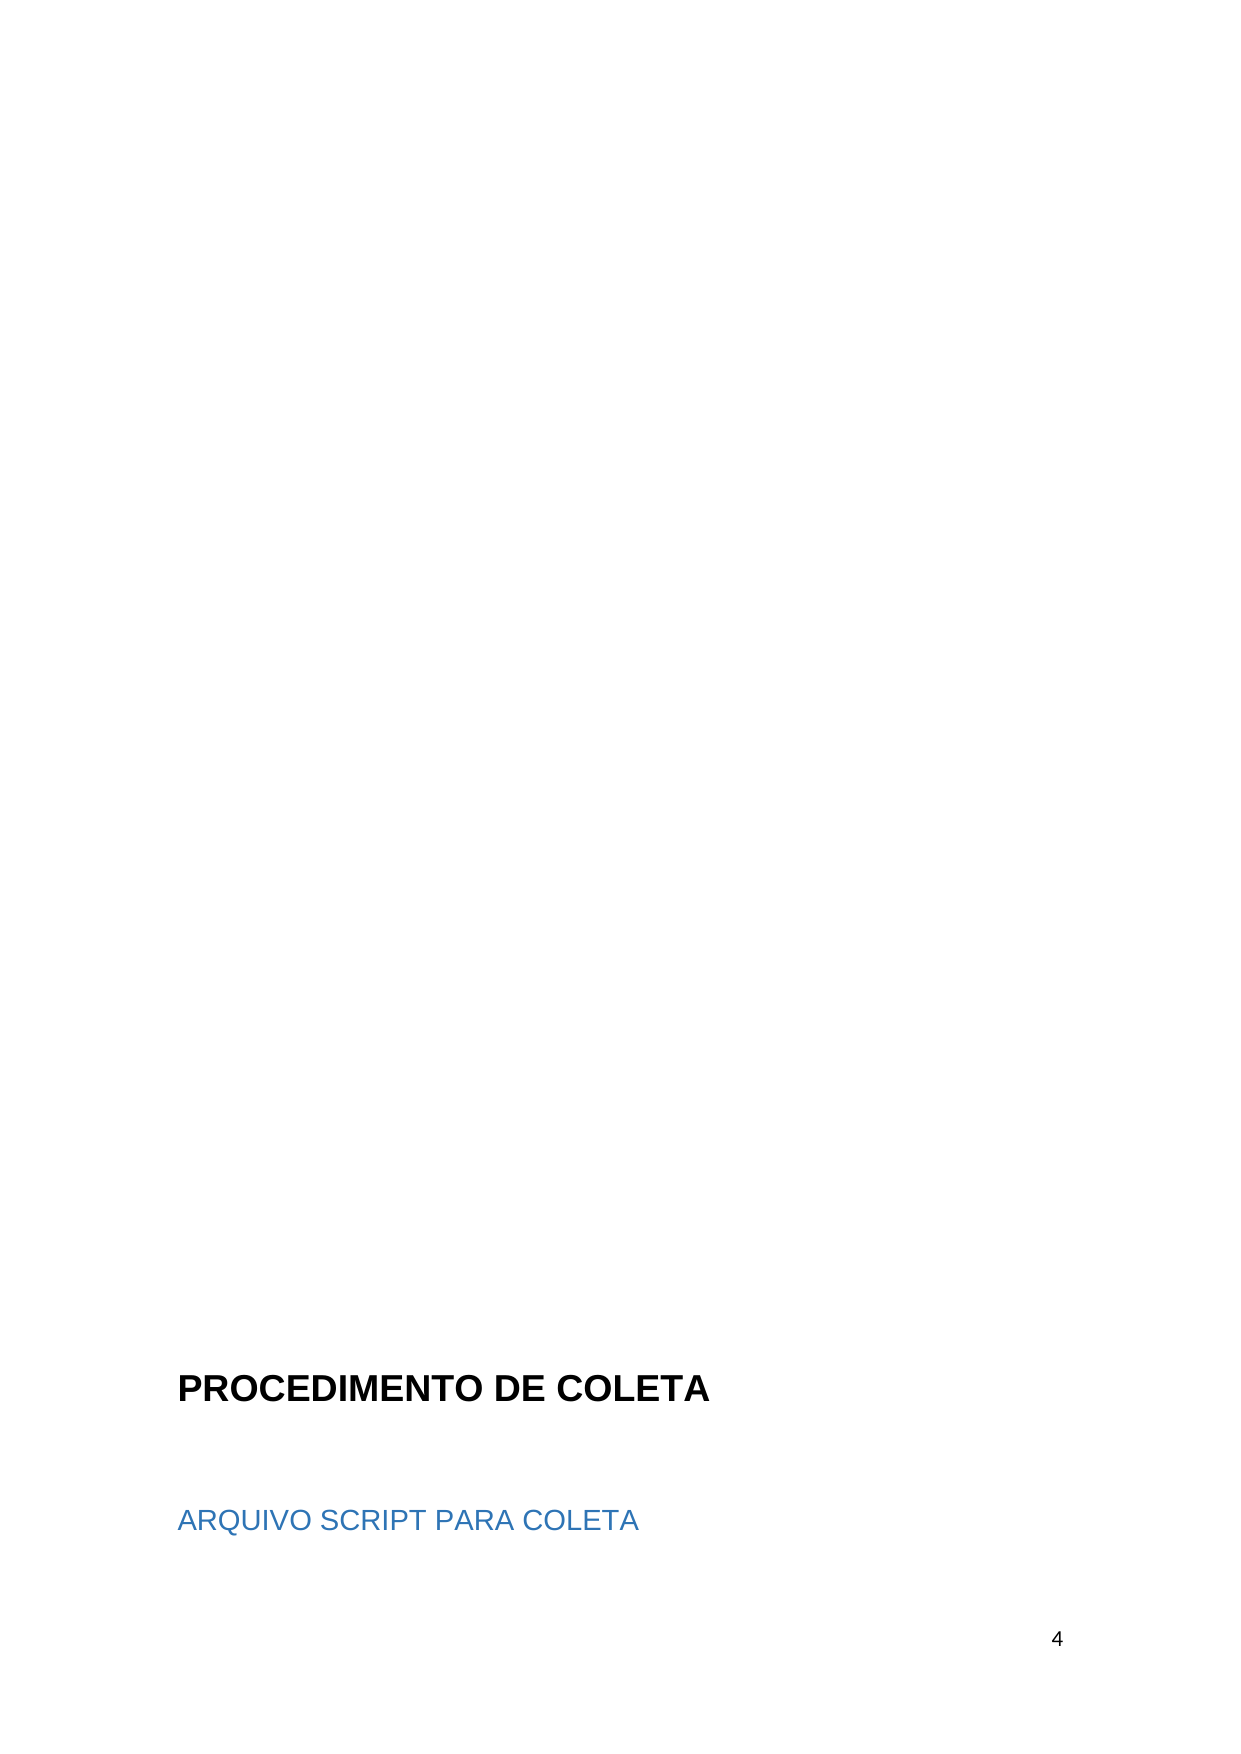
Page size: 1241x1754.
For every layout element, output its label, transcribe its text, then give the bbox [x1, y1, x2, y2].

subtitle ARQUIVO SCRIPT PARA COLETA [177, 1503, 1063, 1537]
subtitle PROCEDIMENTO DE COLETA [177, 1366, 1063, 1409]
